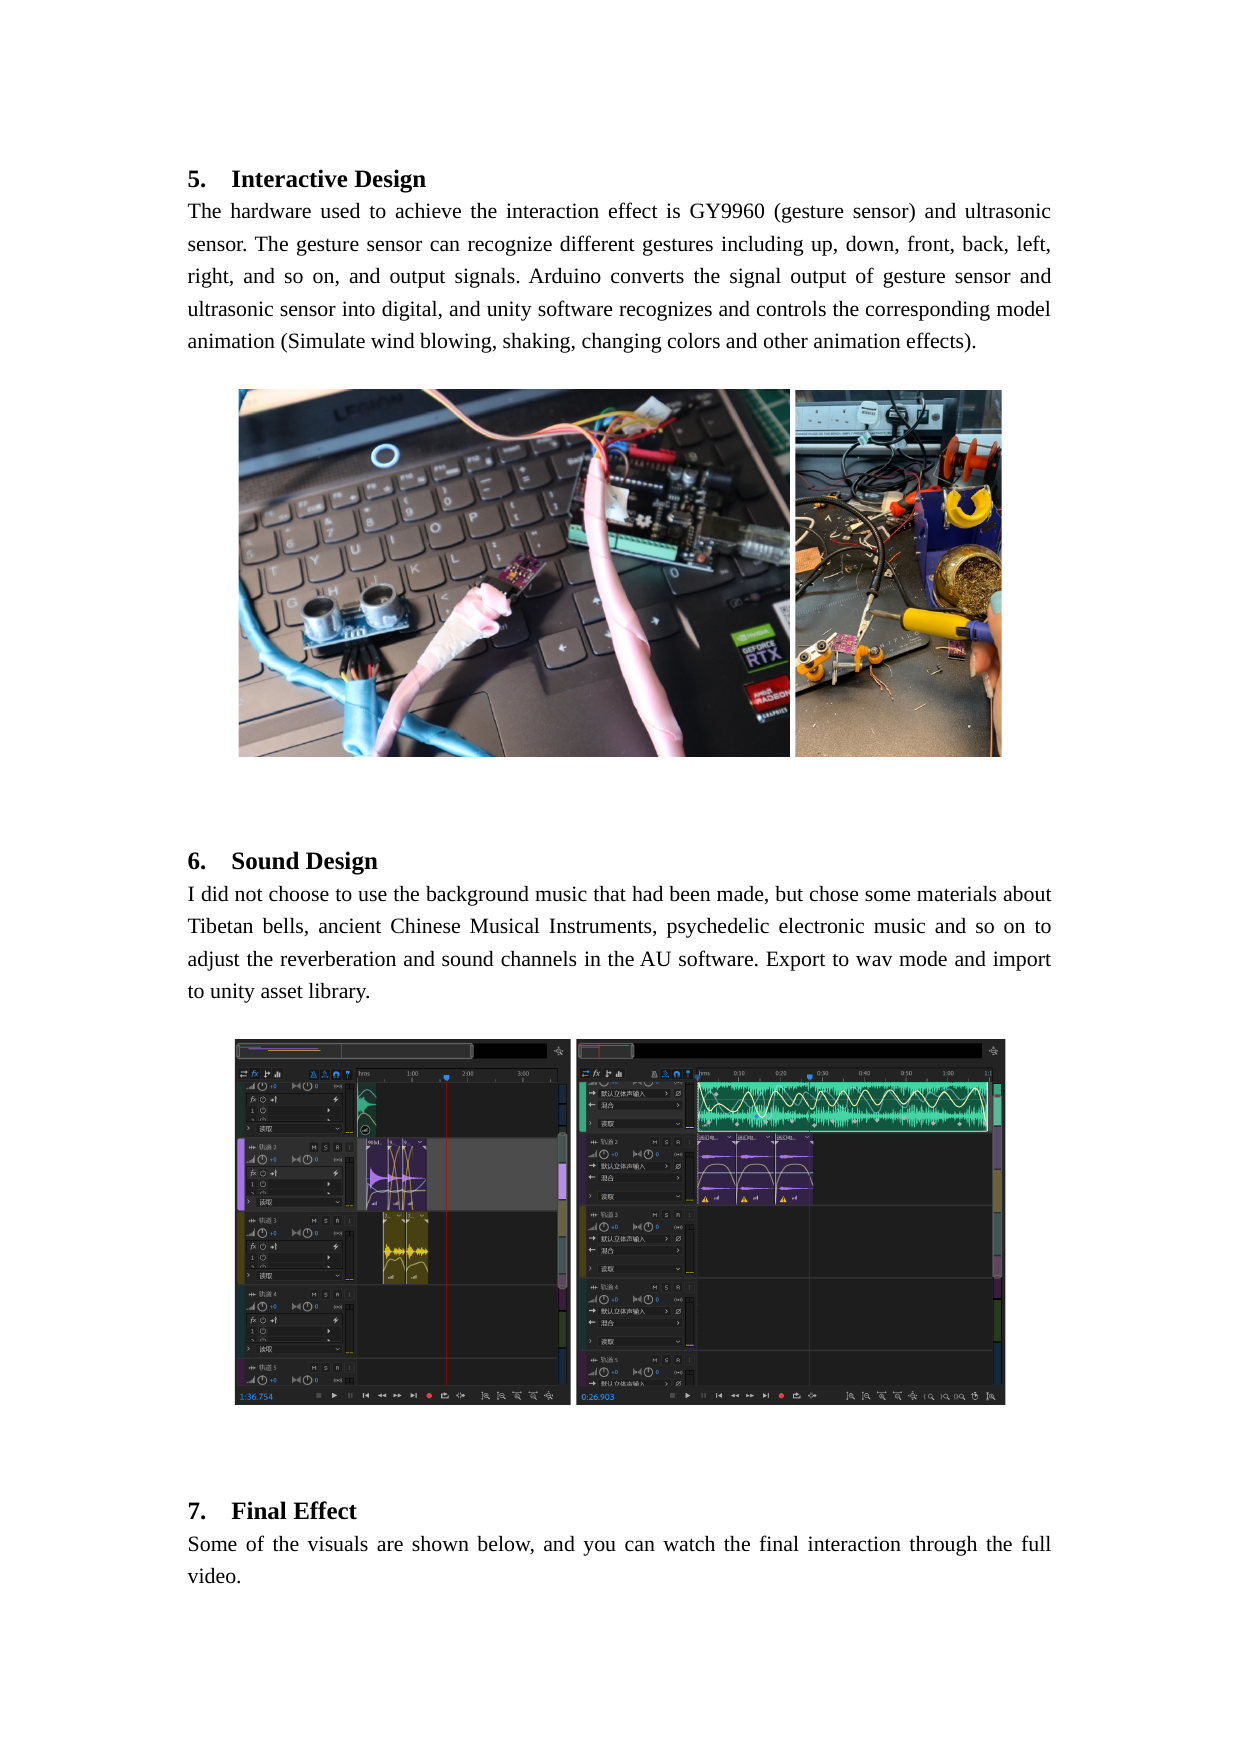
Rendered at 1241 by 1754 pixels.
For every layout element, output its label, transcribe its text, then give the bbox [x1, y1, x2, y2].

picture [234, 1039, 571, 1405]
picture [576, 1039, 1006, 1405]
text 5. Interactive Design [187, 162, 1053, 194]
picture [238, 389, 790, 757]
text 7. Final Effect [187, 1494, 1053, 1527]
text I did not choose to use the background music that had been made, but chose some materials about Tibetan bells, ancient Chinese Musical Instruments, psychedelic electronic music and so on to adjust the reverberation and sound channels in the AU software. Export to wav mode and import to unity asset library. [187, 877, 1053, 1007]
text Some of the visuals are shown below, and you can watch the final interaction through the full video. [187, 1527, 1053, 1592]
text 6. Sound Design [187, 844, 1053, 877]
text The hardware used to achieve the interaction effect is GY9960 (gesture sensor) and ultrasonic sensor. The gesture sensor can recognize different gestures including up, down, front, back, left, right, and so on, and output signals. Arduino converts the signal output of gesture sensor and ultrasonic sensor into digital, and unity software recognizes and controls the corresponding model animation (Simulate wind blowing, shaking, changing colors and other animation effects). [187, 194, 1053, 357]
picture [795, 390, 1002, 757]
